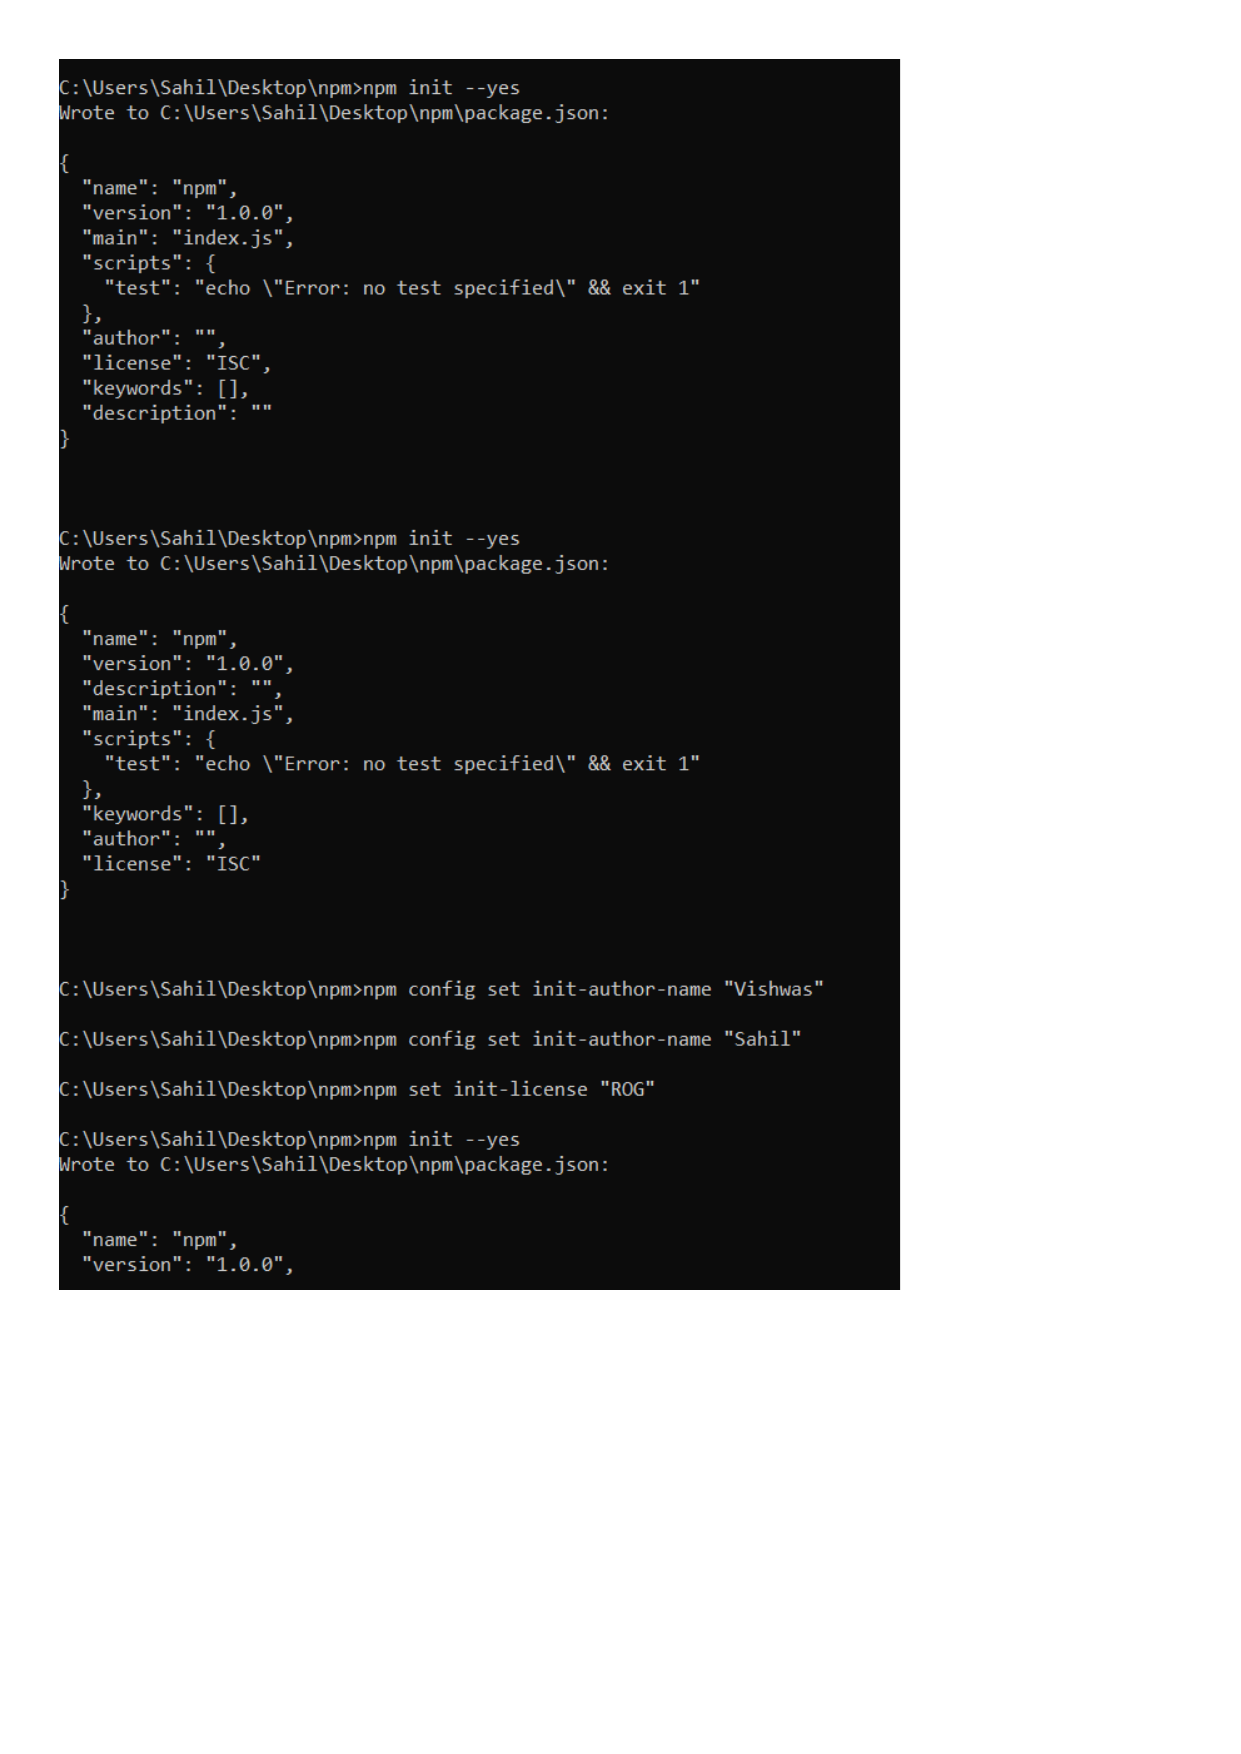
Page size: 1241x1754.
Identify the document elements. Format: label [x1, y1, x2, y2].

picture [59, 59, 901, 1290]
